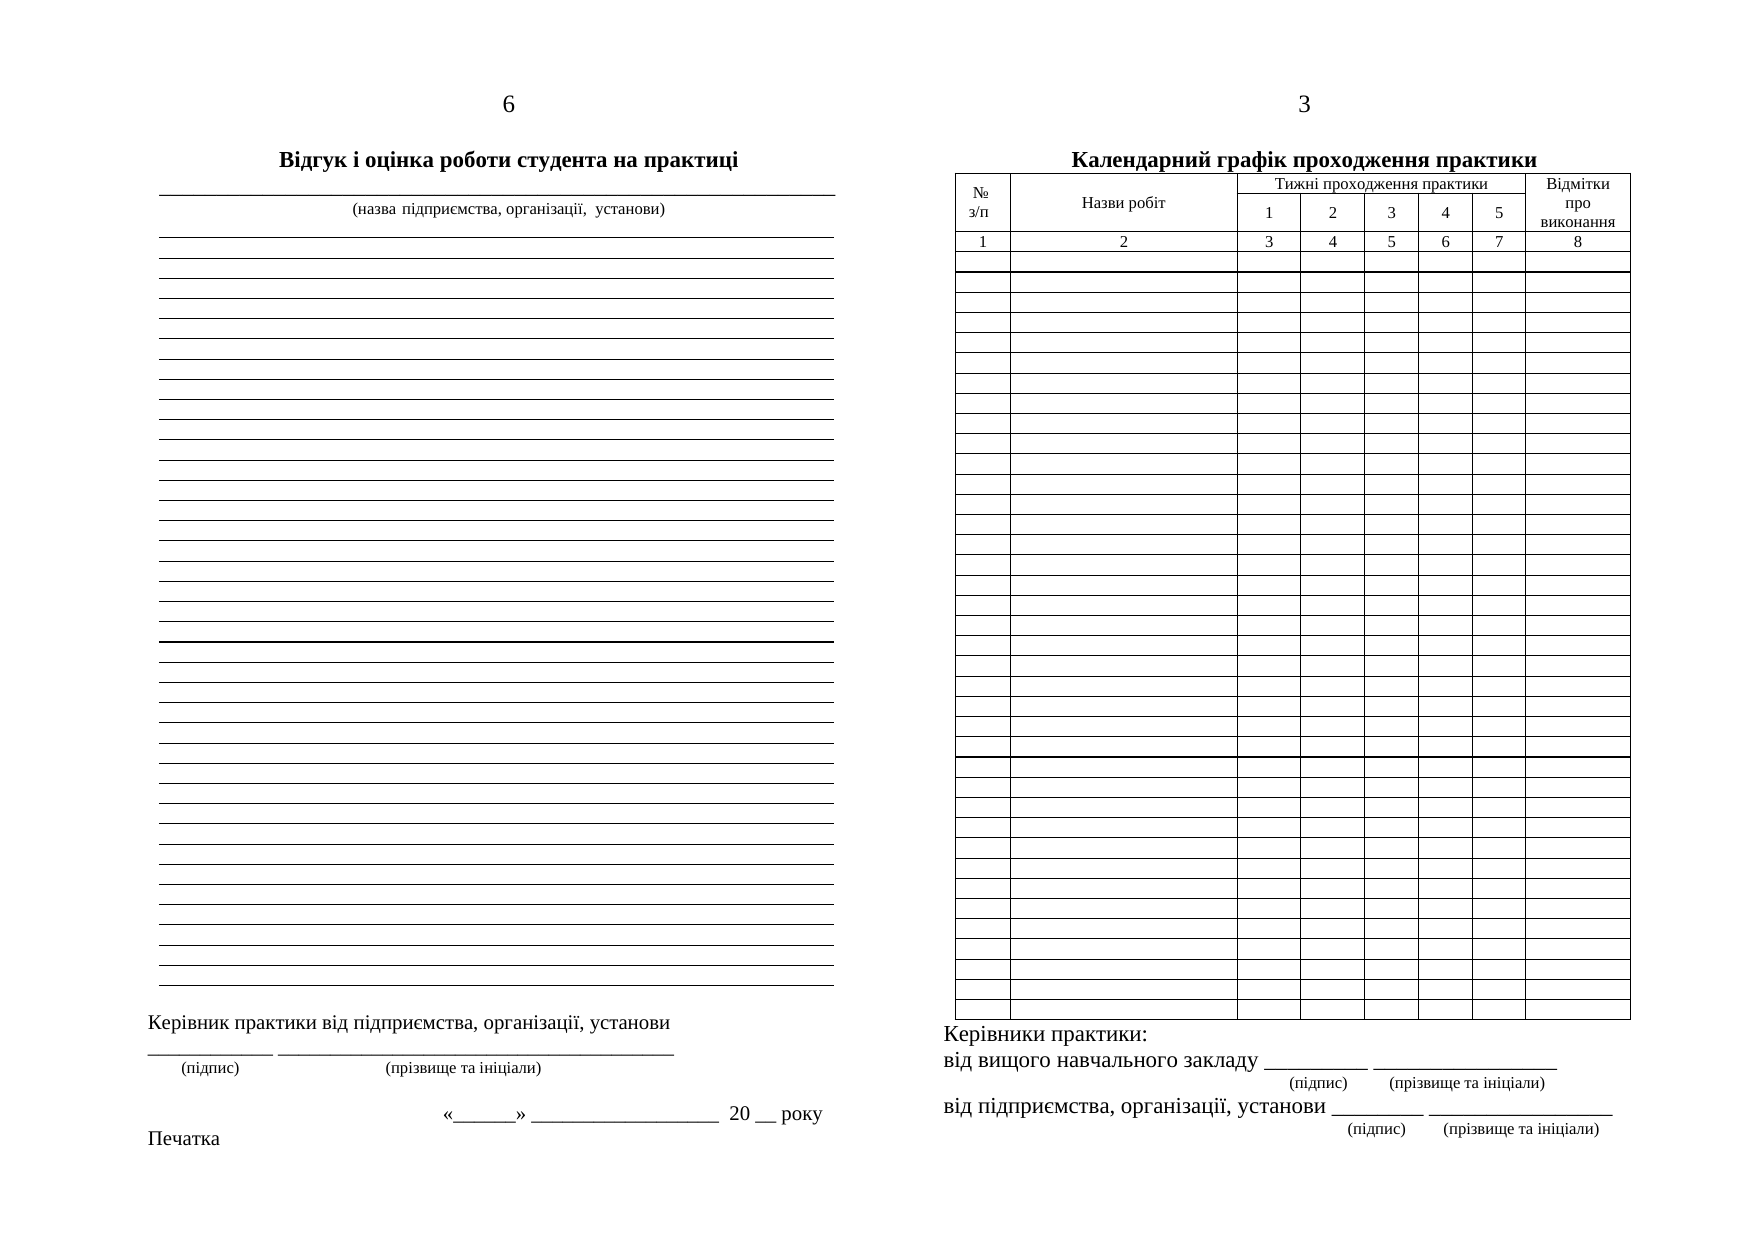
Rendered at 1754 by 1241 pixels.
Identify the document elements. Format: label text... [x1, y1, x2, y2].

table_cell [1419, 313, 1472, 332]
table_cell [956, 374, 1010, 393]
table_cell [1011, 980, 1237, 999]
table_cell [1238, 475, 1300, 494]
table_cell [1526, 333, 1630, 352]
table_cell [1011, 919, 1237, 938]
table_cell [1365, 535, 1418, 554]
table_cell [1365, 374, 1418, 393]
table_cell [1365, 616, 1418, 635]
table_cell [1238, 273, 1300, 292]
table_cell [1526, 475, 1630, 494]
table_cell [1011, 434, 1237, 453]
table_cell [1419, 576, 1472, 595]
table_cell [1301, 798, 1364, 817]
table_cell [159, 501, 834, 520]
table_cell [1419, 879, 1472, 898]
table_cell [956, 616, 1010, 635]
table_cell [1011, 616, 1237, 635]
table_cell [1473, 535, 1525, 554]
table_cell [1301, 353, 1364, 372]
text ___________________________________________________________ [148, 172, 869, 199]
table_cell [159, 440, 834, 459]
table_cell [956, 859, 1010, 878]
table_cell [1238, 919, 1300, 938]
table_cell [1419, 636, 1472, 655]
table_cell [1473, 737, 1525, 756]
table_cell [1011, 252, 1237, 271]
table_cell [1301, 818, 1364, 837]
table_cell 4 [1419, 194, 1472, 231]
table_cell [1473, 414, 1525, 433]
table_cell [1238, 434, 1300, 453]
table_cell [1301, 434, 1364, 453]
table_cell [1238, 576, 1300, 595]
table_cell [1011, 555, 1237, 574]
table_cell [1419, 273, 1472, 292]
table_cell [1238, 859, 1300, 878]
table_cell [1419, 980, 1472, 999]
table_cell [159, 845, 834, 864]
table_cell [1301, 737, 1364, 756]
table_cell [956, 293, 1010, 312]
table_cell [1473, 434, 1525, 453]
table_cell 6 [1419, 232, 1472, 251]
table_cell [159, 663, 834, 682]
table_cell [1473, 333, 1525, 352]
table_cell [1526, 374, 1630, 393]
table_cell [159, 925, 834, 944]
table_cell [1526, 293, 1630, 312]
table_cell [159, 622, 834, 641]
table_cell [1238, 353, 1300, 372]
table_cell [1419, 656, 1472, 676]
table_cell [1011, 535, 1237, 554]
table_cell [1419, 939, 1472, 958]
table_cell [1238, 515, 1300, 534]
table_cell [1526, 636, 1630, 655]
table_cell [1419, 555, 1472, 574]
table_cell [1526, 596, 1630, 615]
table_cell [159, 339, 834, 358]
table_cell [159, 744, 834, 763]
table_cell [159, 824, 834, 843]
table_cell [159, 461, 834, 480]
table_cell [1238, 697, 1300, 716]
table_cell [956, 414, 1010, 433]
table_cell [159, 380, 834, 399]
table_cell [159, 360, 834, 379]
table_cell [1526, 960, 1630, 979]
table_cell [956, 919, 1010, 938]
table_cell [1301, 636, 1364, 655]
table_cell [1419, 454, 1472, 473]
table_cell [159, 319, 834, 338]
table_cell [1238, 818, 1300, 837]
table_cell [1473, 656, 1525, 676]
table_cell [956, 454, 1010, 473]
table_cell [1365, 313, 1418, 332]
table_cell [1238, 293, 1300, 312]
table_cell [1365, 798, 1418, 817]
table_cell [1301, 576, 1364, 595]
table_cell [1301, 960, 1364, 979]
table_cell [1473, 555, 1525, 574]
table_cell [956, 758, 1010, 777]
table_cell [1419, 293, 1472, 312]
table_cell [159, 683, 834, 702]
table_cell [1011, 879, 1237, 898]
table_cell [1473, 899, 1525, 918]
table_cell [1301, 414, 1364, 433]
table_cell [1011, 656, 1237, 676]
table_cell [1365, 454, 1418, 473]
table_cell [1473, 353, 1525, 372]
table_cell [1011, 394, 1237, 413]
table_cell [1419, 859, 1472, 878]
table_cell [1011, 798, 1237, 817]
table_cell [1473, 939, 1525, 958]
text (підпис) (прізвище та ініціали) [943, 1073, 1665, 1092]
table_cell [1419, 697, 1472, 716]
table_cell [1301, 838, 1364, 857]
table_cell [1419, 758, 1472, 777]
table_cell [1301, 859, 1364, 878]
table_cell [1473, 960, 1525, 979]
table_cell [1301, 697, 1364, 716]
table_cell [1473, 758, 1525, 777]
table_cell [1526, 758, 1630, 777]
table_cell [1526, 495, 1630, 514]
table_cell [956, 899, 1010, 918]
table_cell [1365, 515, 1418, 534]
table_cell [1526, 252, 1630, 271]
table_cell [1238, 394, 1300, 413]
table_cell [1473, 576, 1525, 595]
table_cell [1301, 555, 1364, 574]
table_cell [956, 879, 1010, 898]
table_cell [1238, 252, 1300, 271]
table_cell [1301, 313, 1364, 332]
table_cell [1526, 414, 1630, 433]
table_cell [1238, 374, 1300, 393]
table_cell [1365, 758, 1418, 777]
table_cell [1011, 636, 1237, 655]
table_header № з/п [956, 174, 1010, 231]
table_cell [159, 865, 834, 884]
table_cell [159, 400, 834, 419]
table_cell [956, 252, 1010, 271]
table_cell [1238, 677, 1300, 696]
table_cell [1238, 879, 1300, 898]
table_cell [1365, 717, 1418, 736]
table_cell [1526, 717, 1630, 736]
table_cell [1011, 596, 1237, 615]
table_cell [1365, 555, 1418, 574]
table_cell [1301, 1000, 1364, 1019]
table_cell [1473, 252, 1525, 271]
table_cell [956, 939, 1010, 958]
table_header [159, 238, 834, 257]
table_cell [1526, 313, 1630, 332]
table_cell [1419, 737, 1472, 756]
table_cell [1011, 717, 1237, 736]
table_cell [1526, 737, 1630, 756]
table_cell [1473, 454, 1525, 473]
table_cell [1011, 333, 1237, 352]
table_cell [1473, 980, 1525, 999]
table_cell [1301, 778, 1364, 797]
table_cell [1526, 697, 1630, 716]
table_cell [159, 299, 834, 318]
table_cell [1365, 737, 1418, 756]
table_cell [1011, 475, 1237, 494]
text Керівник практики від підприємства, організації, установи [148, 1010, 869, 1034]
table_cell [1419, 778, 1472, 797]
table_cell [1238, 838, 1300, 857]
table_cell [1419, 919, 1472, 938]
table_cell [1238, 535, 1300, 554]
table_cell [1011, 495, 1237, 514]
table_cell [1526, 818, 1630, 837]
table_cell [1301, 495, 1364, 514]
table_cell [1011, 353, 1237, 372]
table_cell [1526, 798, 1630, 817]
table_cell [1526, 838, 1630, 857]
table_cell [1365, 697, 1418, 716]
table_cell [1473, 838, 1525, 857]
table_cell [1365, 475, 1418, 494]
table_cell [1301, 333, 1364, 352]
table_cell [1473, 879, 1525, 898]
table_cell [1473, 374, 1525, 393]
table_cell [1365, 293, 1418, 312]
table_cell 2 [1301, 194, 1364, 231]
table_cell [1473, 919, 1525, 938]
table_cell [1011, 576, 1237, 595]
table_cell [1365, 576, 1418, 595]
table_cell [1473, 677, 1525, 696]
table_cell [159, 562, 834, 581]
table_cell [1238, 899, 1300, 918]
table_cell [956, 273, 1010, 292]
text Керівники практики: [943, 1020, 1665, 1047]
table_cell [159, 804, 834, 823]
table_cell [1526, 919, 1630, 938]
table_header Назви робіт [1011, 174, 1237, 231]
table_cell 5 [1473, 194, 1525, 231]
table_cell [1301, 980, 1364, 999]
table_cell 3 [1365, 194, 1418, 231]
table_cell [1011, 818, 1237, 837]
table_cell [1419, 677, 1472, 696]
table_cell [1238, 454, 1300, 473]
table_cell [1365, 960, 1418, 979]
table_header Відмітки про виконання [1526, 174, 1630, 231]
table_cell [1238, 960, 1300, 979]
text Відгук і оцінка роботи студента на практиці [148, 146, 869, 172]
table_cell [1238, 980, 1300, 999]
table_cell [956, 475, 1010, 494]
table_cell [1419, 252, 1472, 271]
table_cell [1238, 313, 1300, 332]
table_cell [1419, 374, 1472, 393]
table_cell [1301, 535, 1364, 554]
table_cell [1526, 1000, 1630, 1019]
table_cell [1365, 838, 1418, 857]
table_cell [1238, 596, 1300, 615]
table_cell [1419, 515, 1472, 534]
table_cell [1238, 636, 1300, 655]
table_cell [159, 259, 834, 278]
table_cell [1238, 717, 1300, 736]
table_cell [1526, 859, 1630, 878]
table_cell [956, 636, 1010, 655]
table_cell [1365, 778, 1418, 797]
table_cell [1473, 616, 1525, 635]
table_cell [1473, 636, 1525, 655]
table_cell [1526, 879, 1630, 898]
table_cell [159, 946, 834, 965]
table_cell [1473, 1000, 1525, 1019]
table_cell [956, 838, 1010, 857]
table_cell [1526, 515, 1630, 534]
table_cell [956, 818, 1010, 837]
table_cell [956, 717, 1010, 736]
text від підприємства, організації, установи ________ ________________ [943, 1092, 1665, 1118]
table_cell [1473, 697, 1525, 716]
table_cell [1238, 333, 1300, 352]
table_cell [1419, 818, 1472, 837]
table_cell 4 [1301, 232, 1364, 251]
table_cell [956, 555, 1010, 574]
table_cell [1419, 414, 1472, 433]
text ____________ ______________________________________ [148, 1034, 869, 1058]
table_cell [1301, 454, 1364, 473]
table_cell [1365, 919, 1418, 938]
table_cell [1365, 495, 1418, 514]
table_cell [1238, 414, 1300, 433]
table_cell [1526, 535, 1630, 554]
table_cell [1419, 596, 1472, 615]
table_cell [1419, 475, 1472, 494]
table_cell [159, 885, 834, 904]
table_cell [159, 481, 834, 500]
table_cell [1011, 293, 1237, 312]
table_cell [956, 798, 1010, 817]
table_cell 7 [1473, 232, 1525, 251]
table_cell [1301, 273, 1364, 292]
table_cell [1365, 394, 1418, 413]
table_cell 1 [956, 232, 1010, 251]
table_cell [1301, 656, 1364, 676]
text (підпис) (прізвище та ініціали) [943, 1118, 1665, 1138]
table_cell [1365, 414, 1418, 433]
table_cell [1473, 818, 1525, 837]
text (назва підприємства, організації, установи) [148, 199, 869, 218]
table_cell [956, 697, 1010, 716]
table_cell [1365, 273, 1418, 292]
table_cell [1238, 758, 1300, 777]
table_cell [1526, 555, 1630, 574]
table_cell [956, 576, 1010, 595]
table_cell [159, 703, 834, 722]
table_cell [1365, 434, 1418, 453]
table_cell [1011, 960, 1237, 979]
table_cell [1419, 616, 1472, 635]
table_cell [1526, 273, 1630, 292]
table_cell 3 [1238, 232, 1300, 251]
table_cell [1301, 899, 1364, 918]
table_cell [1238, 737, 1300, 756]
table_cell [956, 656, 1010, 676]
table_cell [1473, 394, 1525, 413]
table_cell [1419, 535, 1472, 554]
table_cell [1301, 717, 1364, 736]
table_cell [956, 737, 1010, 756]
table_cell [159, 764, 834, 783]
table_cell [1526, 576, 1630, 595]
table_cell [1011, 454, 1237, 473]
table_cell [1526, 656, 1630, 676]
table_cell [1011, 899, 1237, 918]
table_cell [1011, 737, 1237, 756]
table_cell [1011, 313, 1237, 332]
table_cell [1365, 636, 1418, 655]
table_cell [1365, 353, 1418, 372]
table_cell [956, 1000, 1010, 1019]
table_cell [1419, 1000, 1472, 1019]
table_cell [1365, 859, 1418, 878]
table_cell [1301, 374, 1364, 393]
table_cell [1238, 939, 1300, 958]
table_cell [1526, 616, 1630, 635]
table_cell [1419, 798, 1472, 817]
table_cell [1419, 333, 1472, 352]
table_cell [956, 333, 1010, 352]
text від вищого навчального закладу _________ ________________ [943, 1047, 1665, 1073]
table_cell [1365, 899, 1418, 918]
table_cell [956, 960, 1010, 979]
table_cell [159, 602, 834, 621]
text Печатка [148, 1125, 869, 1149]
table_cell [1419, 394, 1472, 413]
table_cell [956, 596, 1010, 615]
text «______» __________________ 20 __ року [148, 1101, 869, 1125]
text 3 [943, 89, 1665, 117]
table_cell [1526, 434, 1630, 453]
table_cell [1301, 394, 1364, 413]
table_cell [1473, 717, 1525, 736]
text 6 [148, 89, 869, 117]
table_cell [956, 434, 1010, 453]
table_cell 1 [1238, 194, 1300, 231]
table_cell [1301, 879, 1364, 898]
table_cell [956, 677, 1010, 696]
table_cell [1419, 434, 1472, 453]
table_cell [1011, 778, 1237, 797]
table_cell [1365, 596, 1418, 615]
table_cell [1365, 677, 1418, 696]
table_cell [1473, 596, 1525, 615]
table_cell [1011, 677, 1237, 696]
table_cell [1301, 939, 1364, 958]
table_cell [159, 643, 834, 662]
table_cell [956, 313, 1010, 332]
table_cell [1301, 515, 1364, 534]
table_cell [1301, 252, 1364, 271]
table_cell [1419, 353, 1472, 372]
text (підпис) (прізвище та ініціали) [148, 1058, 869, 1077]
table_cell [1011, 939, 1237, 958]
table_cell [1011, 697, 1237, 716]
table_cell [1011, 515, 1237, 534]
table_cell [1301, 293, 1364, 312]
table_cell [1011, 273, 1237, 292]
table_header Тижні проходження практики [1238, 174, 1525, 193]
table_cell [1526, 899, 1630, 918]
table_cell [1011, 1000, 1237, 1019]
table_cell [1526, 939, 1630, 958]
table_cell [1365, 980, 1418, 999]
table_cell [1238, 555, 1300, 574]
table_cell [1526, 353, 1630, 372]
table_cell [956, 495, 1010, 514]
table_cell [1011, 859, 1237, 878]
table_cell [1365, 879, 1418, 898]
table_cell [1011, 374, 1237, 393]
table_cell [159, 582, 834, 601]
table_cell [159, 966, 834, 985]
table_cell [1473, 273, 1525, 292]
table_cell [159, 541, 834, 561]
table_cell [1238, 616, 1300, 635]
table_cell [1365, 252, 1418, 271]
table_cell [956, 980, 1010, 999]
table_cell [1365, 939, 1418, 958]
table_cell [1238, 656, 1300, 676]
table_cell [1473, 495, 1525, 514]
table_cell 2 [1011, 232, 1237, 251]
table_cell [1473, 778, 1525, 797]
table_cell [1301, 677, 1364, 696]
table_cell [1365, 1000, 1418, 1019]
table_cell [1526, 677, 1630, 696]
table_cell [159, 420, 834, 439]
table_cell [1419, 717, 1472, 736]
table_cell [1301, 596, 1364, 615]
table_cell [1365, 818, 1418, 837]
table_cell 8 [1526, 232, 1630, 251]
table_cell 5 [1365, 232, 1418, 251]
text Календарний графік проходження практики [943, 146, 1665, 172]
table_cell [1301, 475, 1364, 494]
table_cell [1238, 778, 1300, 797]
table_cell [1526, 454, 1630, 473]
table_cell [1526, 778, 1630, 797]
table_cell [1301, 616, 1364, 635]
table_cell [1526, 980, 1630, 999]
table_cell [1011, 414, 1237, 433]
table_cell [956, 515, 1010, 534]
table_cell [1473, 475, 1525, 494]
table_cell [1419, 899, 1472, 918]
table_cell [1473, 515, 1525, 534]
table_cell [1301, 758, 1364, 777]
table_cell [159, 905, 834, 924]
table_cell [956, 353, 1010, 372]
table_cell [1473, 859, 1525, 878]
table_cell [1419, 960, 1472, 979]
table_cell [159, 521, 834, 540]
table_cell [1473, 313, 1525, 332]
table_cell [1419, 838, 1472, 857]
table_cell [1473, 798, 1525, 817]
table_cell [159, 723, 834, 742]
table_cell [1238, 495, 1300, 514]
table_cell [159, 279, 834, 298]
table_cell [956, 778, 1010, 797]
table_cell [956, 394, 1010, 413]
table_cell [1011, 838, 1237, 857]
table_cell [956, 535, 1010, 554]
table_cell [1473, 293, 1525, 312]
table_cell [1365, 333, 1418, 352]
table_cell [1011, 758, 1237, 777]
table_cell [1365, 656, 1418, 676]
table_cell [159, 784, 834, 803]
table_cell [1238, 1000, 1300, 1019]
table_cell [1419, 495, 1472, 514]
table_cell [1238, 798, 1300, 817]
table_cell [1301, 919, 1364, 938]
table_cell [1526, 394, 1630, 413]
